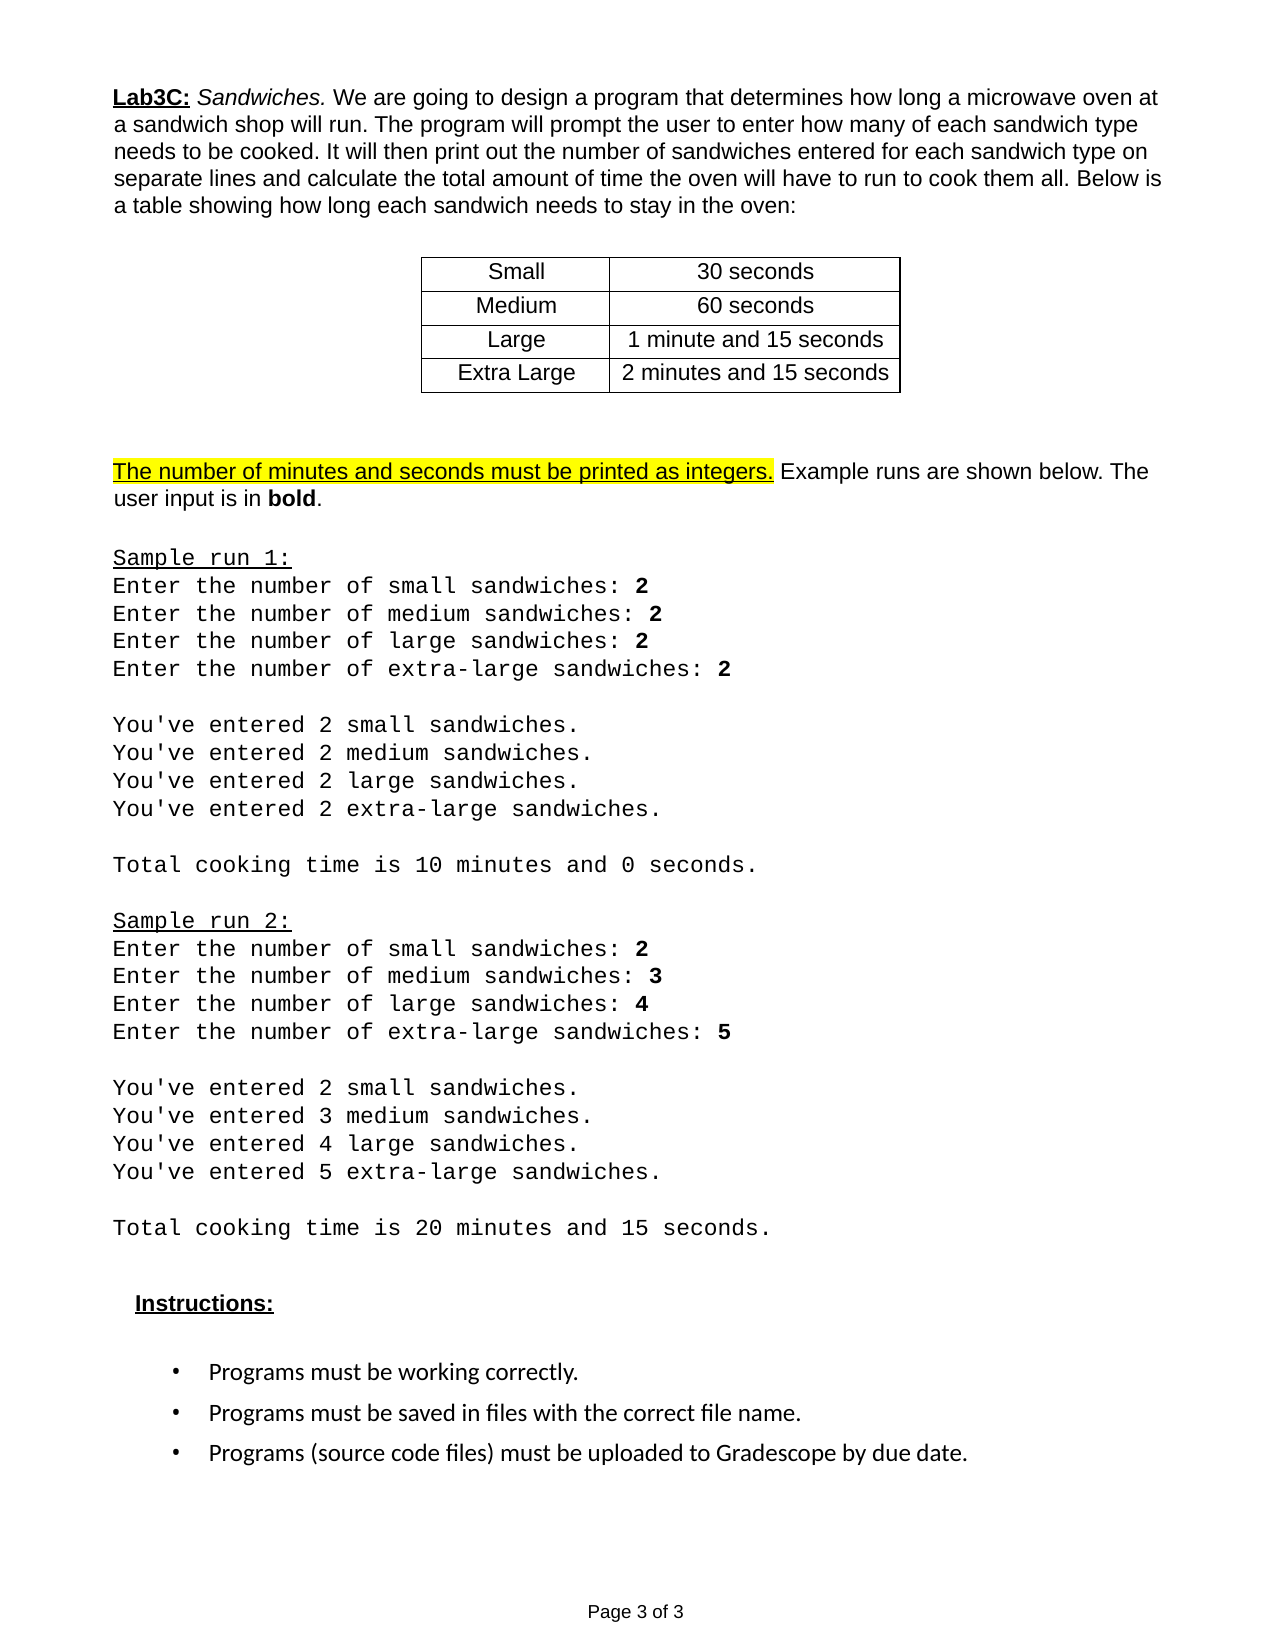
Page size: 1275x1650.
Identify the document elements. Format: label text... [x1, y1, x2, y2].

text Enter the number of medium sandwiches: 2 [112, 602, 1162, 628]
text Total cooking time is 20 minutes and 15 seconds. [112, 1216, 1162, 1242]
text Enter the number of medium sandwiches: 3 [112, 965, 1162, 991]
text You've entered 3 medium sandwiches. [112, 1104, 1162, 1130]
text Enter the number of extra-large sandwiches: 2 [112, 658, 1162, 684]
table_cell 1 minute and 15 seconds [610, 326, 899, 358]
text You've entered 2 large sandwiches. [112, 769, 1162, 795]
text You've entered 5 extra-large sandwiches. [112, 1160, 1162, 1186]
text Sample run 2: [113, 909, 1162, 935]
text Enter the number of small sandwiches: 2 [112, 937, 1162, 963]
list Programs must be saved in files with the correct file name. [171, 1394, 1162, 1428]
text You've entered 2 extra-large sandwiches. [112, 797, 1162, 823]
text You've entered 2 small sandwiches. [112, 714, 1162, 739]
table_cell 60 seconds [610, 292, 899, 324]
list Programs (source code files) must be uploaded to Gradescope by due date. [171, 1435, 1162, 1469]
text Lab3C: Sandwiches. We are going to design a program that determines how long a microwave oven at a sandwich shop will run. The program will prompt the user to enter how many of each sandwich type needs to be cooked. It will then print out the number of sandwiches entered for each sandwich type on separate lines and calculate the total amount of time the oven will have to run to cook them all. Below is a table showing how long each sandwich needs to stay in the oven: [112, 84, 1162, 218]
table_cell 2 minutes and 15 seconds [610, 359, 899, 392]
text Enter the number of small sandwiches: 2 [112, 574, 1162, 600]
text You've entered 2 medium sandwiches. [112, 742, 1162, 767]
text Enter the number of extra-large sandwiches: 5 [112, 1021, 1162, 1047]
table_cell Medium [422, 292, 609, 324]
table_cell Large [422, 326, 609, 358]
text You've entered 2 small sandwiches. [112, 1077, 1162, 1102]
table_cell Extra Large [422, 359, 609, 392]
text Enter the number of large sandwiches: 2 [112, 630, 1162, 656]
list Programs must be working correctly. [171, 1354, 1162, 1388]
text The number of minutes and seconds must be printed as integers. Example runs are shown below. The user input is in bold. [112, 458, 1162, 511]
table_header 30 seconds [610, 258, 899, 291]
text Instructions: [135, 1289, 1162, 1316]
table_header Small [422, 258, 609, 291]
text Total cooking time is 10 minutes and 0 seconds. [112, 853, 1162, 879]
text Enter the number of large sandwiches: 4 [112, 993, 1162, 1019]
text Sample run 1: [113, 546, 1162, 572]
text You've entered 4 large sandwiches. [112, 1132, 1162, 1158]
